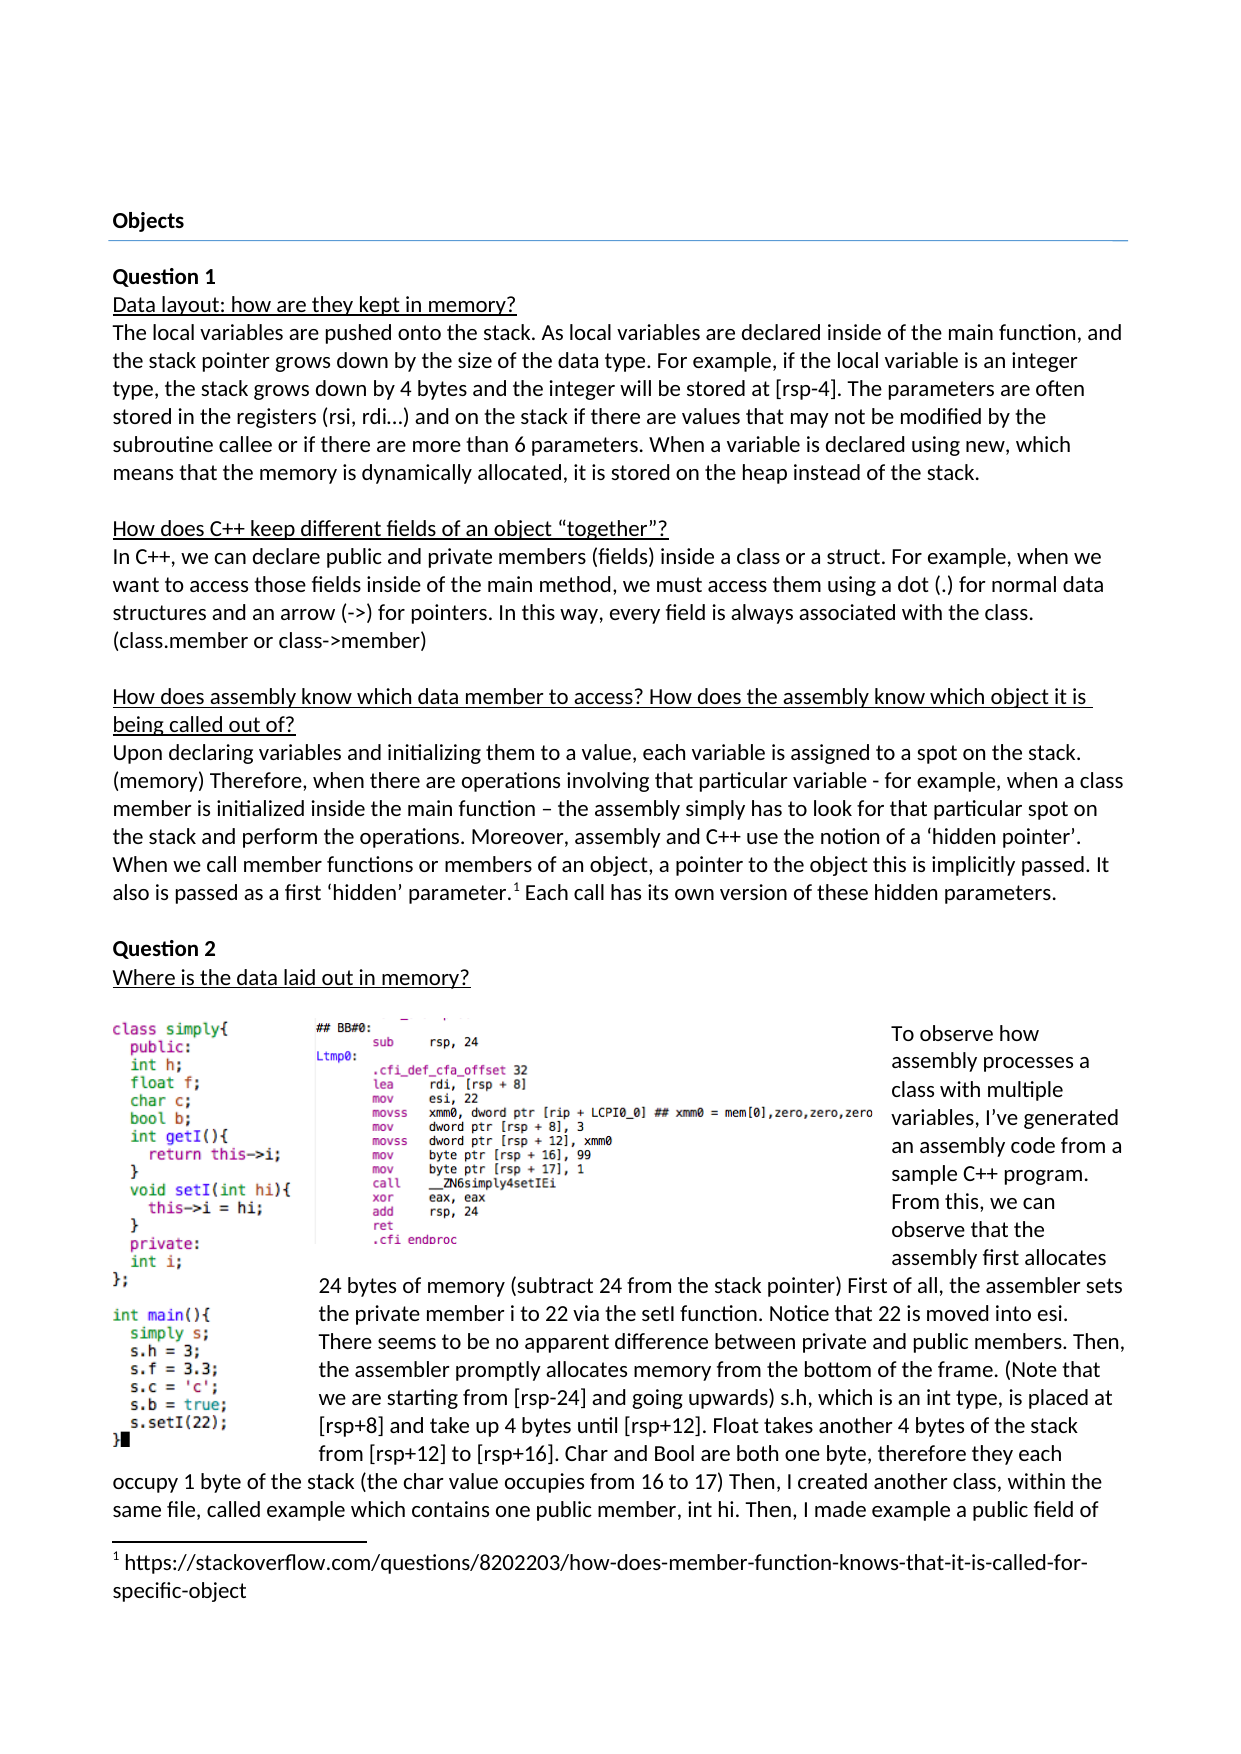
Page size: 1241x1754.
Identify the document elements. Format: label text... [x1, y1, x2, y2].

text Objects [112, 206, 1128, 234]
text Data layout: how are they kept in memory? [112, 290, 1128, 318]
text In C++, we can declare public and private members (fields) inside a class or a struct. For example, when we want to access those fields inside of the main method, we must access them using a dot (.) for normal data structures and an arrow (->) for pointers. In this way, every field is always associated with the class. (class.member or class->member) [112, 542, 1128, 654]
text Question 1 [112, 262, 1128, 290]
text Upon declaring variables and initializing them to a value, each variable is assigned to a spot on the stack. (memory) Therefore, when there are operations involving that particular variable - for example, when a class member is initialized inside the main function – the assembly simply has to look for that particular spot on the stack and perform the operations. Moreover, assembly and C++ use the notion of a ‘hidden pointer’. When we call member functions or members of an object, a pointer to the object this is implicitly passed. It also is passed as a first ‘hidden’ parameter. Each call has its own version of these hidden parameters. [112, 738, 1128, 907]
picture [112, 1018, 300, 1447]
text How does C++ keep different fields of an object “together”? [112, 514, 1128, 542]
text The local variables are pushed onto the stack. As local variables are declared inside of the main function, and the stack pointer grows down by the size of the data type. For example, if the local variable is an integer type, the stack grows down by 4 bytes and the integer will be stored at [rsp-4]. The parameters are often stored in the registers (rsi, rdi…) and on the stack if there are values that may not be modified by the subroutine callee or if there are more than 6 parameters. When a variable is declared using new, which means that the memory is dynamically allocated, it is stored on the heap instead of the stack. [112, 318, 1128, 486]
text Question 2 [112, 934, 1128, 963]
text How does assembly know which data member to access? How does the assembly know which object it is being called out of? [112, 682, 1128, 738]
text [112, 1019, 1128, 1523]
text Where is the data laid out in memory? [112, 963, 1128, 991]
picture [314, 1018, 872, 1244]
